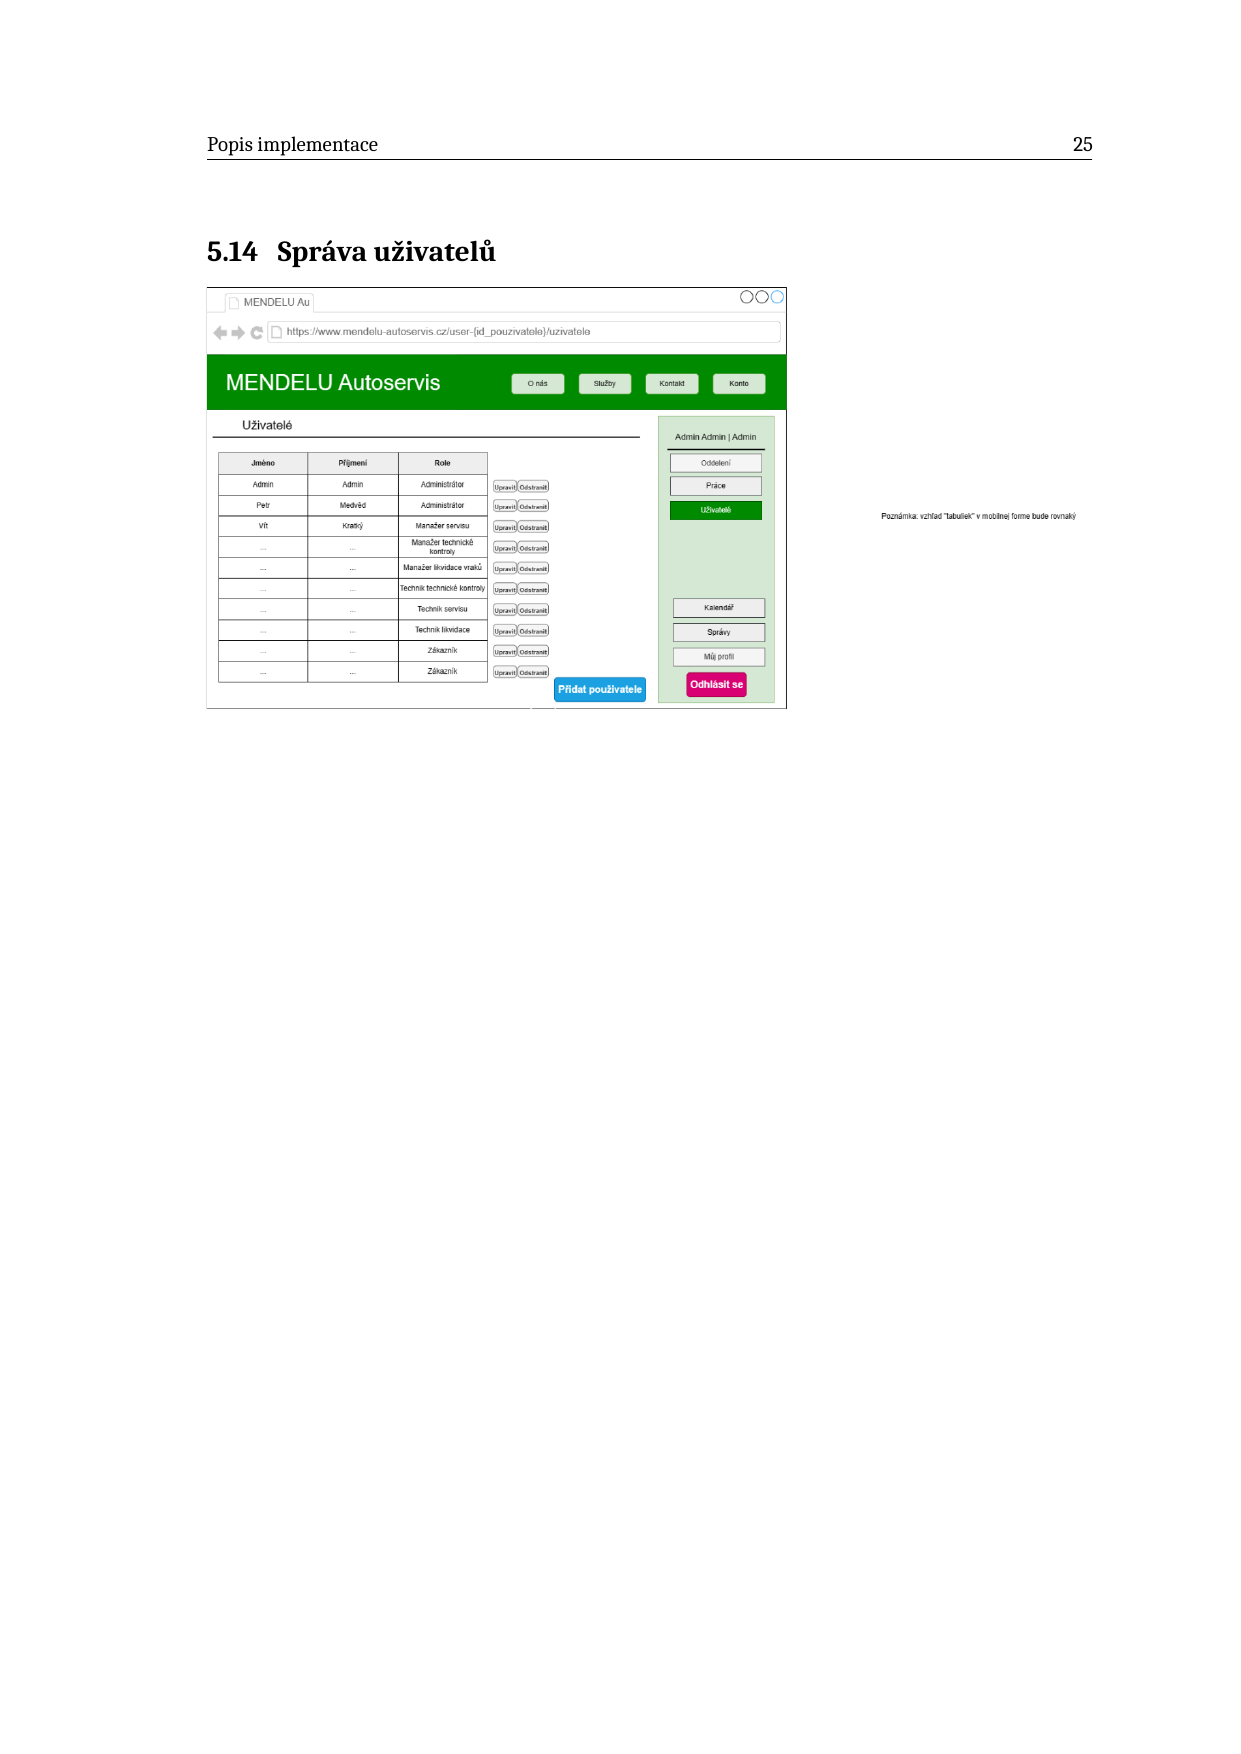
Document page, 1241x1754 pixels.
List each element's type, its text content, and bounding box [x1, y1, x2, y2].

picture [206, 287, 1092, 715]
text Správa uživatelů [207, 235, 1092, 268]
